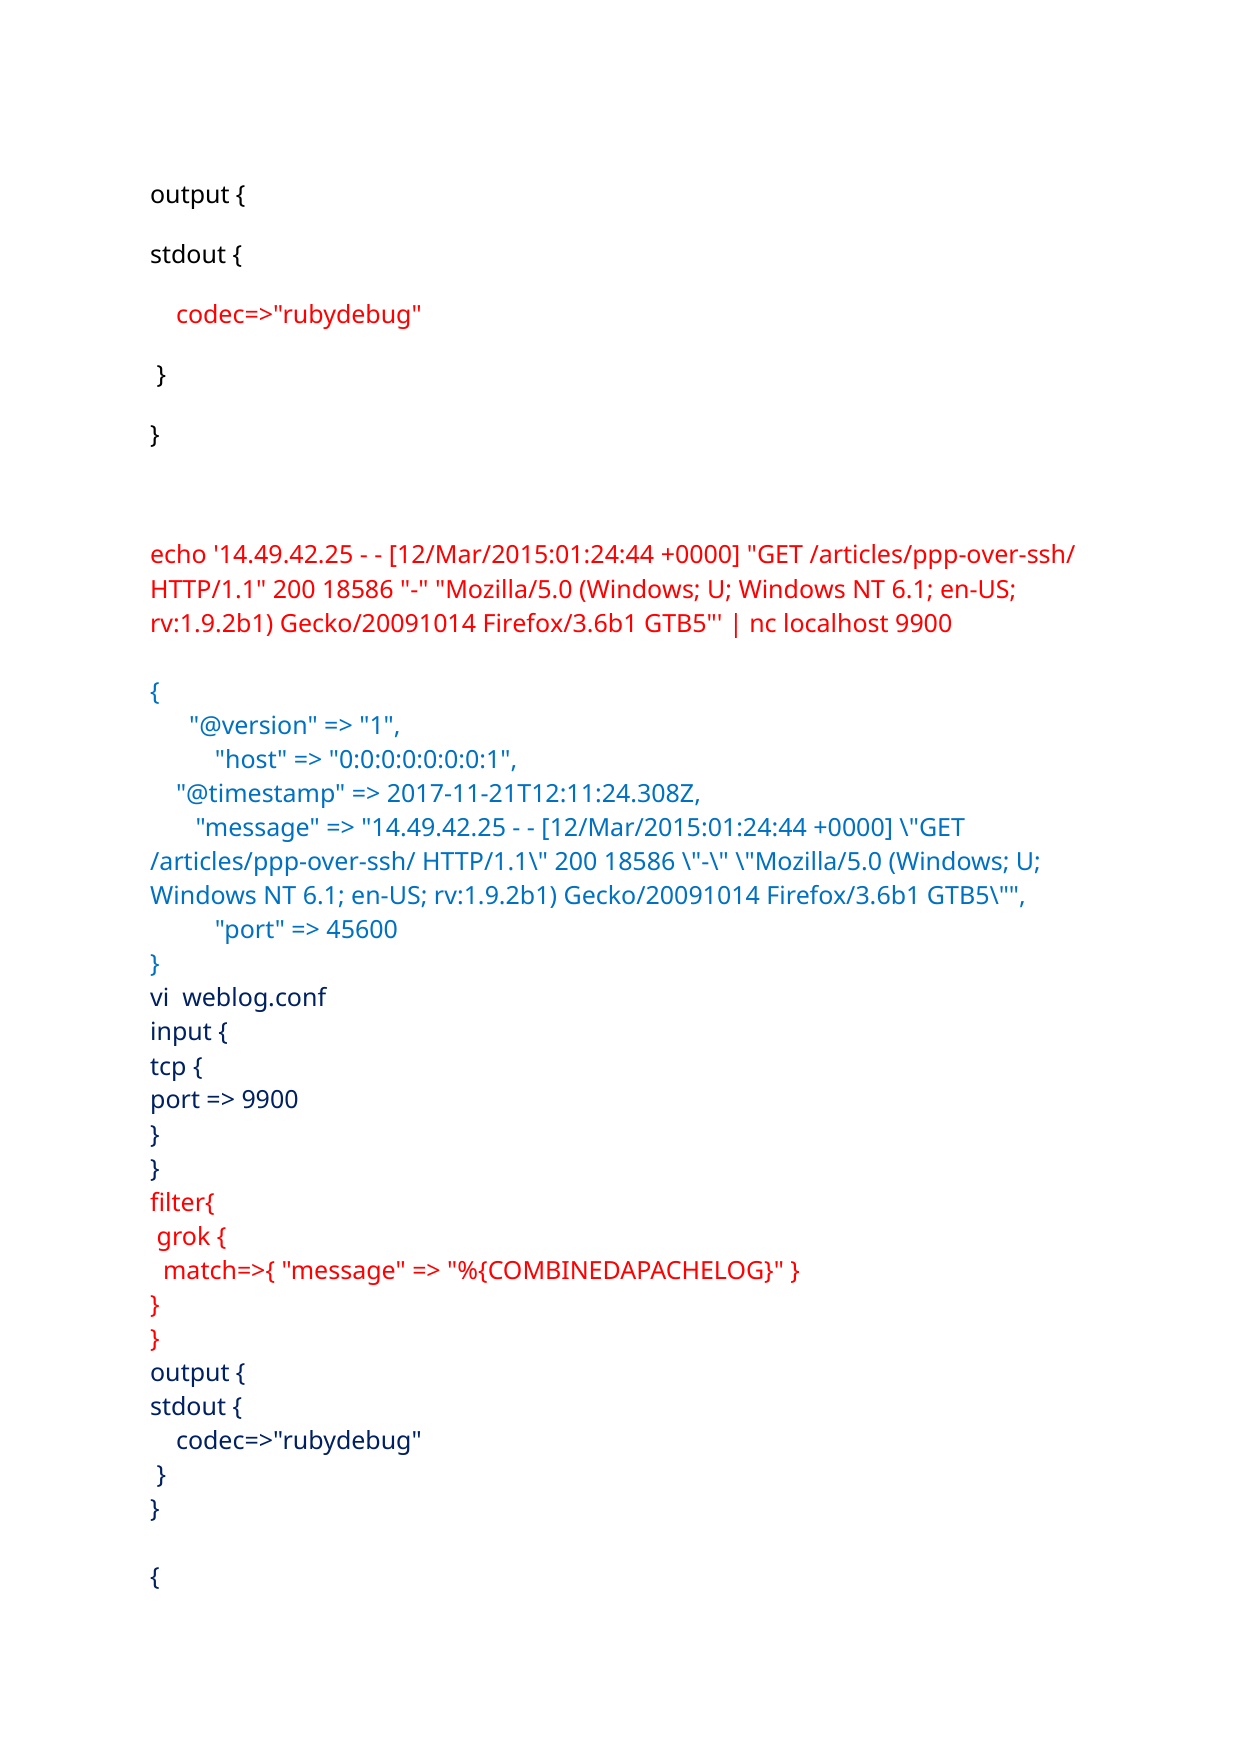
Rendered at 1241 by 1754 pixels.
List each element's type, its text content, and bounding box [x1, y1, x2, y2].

text filter{ [150, 1184, 1090, 1218]
text input { [150, 1014, 1090, 1048]
text "host" => "0:0:0:0:0:0:0:1", [150, 742, 1090, 776]
text tcp { [150, 1048, 1090, 1082]
text "message" => "14.49.42.25 - - [12/Mar/2015:01:24:44 +0000] \"GET /articles/ppp-over-ssh/ HTTP/1.1\" 200 18586 \"-\" \"Mozilla/5.0 (Windows; U; Windows NT 6.1; en-US; rv:1.9.2b1) Gecko/20091014 Firefox/3.6b1 GTB5\"", [150, 810, 1090, 912]
text vi weblog.conf [150, 980, 1090, 1014]
text } [150, 1491, 1090, 1525]
text { [150, 1559, 1090, 1593]
text "@version" => "1", [150, 707, 1090, 742]
text "@timestamp" => 2017-11-21T12:11:24.308Z, [150, 776, 1090, 810]
text output { [150, 1355, 1090, 1389]
text output { [150, 177, 1090, 211]
text } [150, 1457, 1090, 1491]
text "port" => 45600 [150, 912, 1090, 946]
text { [150, 673, 1090, 707]
text } [150, 1321, 1090, 1355]
text } [150, 357, 1090, 391]
text } [150, 1287, 1090, 1321]
text port => 9900 [150, 1082, 1090, 1116]
text echo '14.49.42.25 - - [12/Mar/2015:01:24:44 +0000] "GET /articles/ppp-over-ssh/ HTTP/1.1" 200 18586 "-" "Mozilla/5.0 (Windows; U; Windows NT 6.1; en-US; rv:1.9.2b1) Gecko/20091014 Firefox/3.6b1 GTB5"' | nc localhost 9900 [150, 537, 1090, 639]
text } [150, 946, 1090, 980]
text } [150, 417, 1090, 451]
text stdout { [150, 1389, 1090, 1423]
text stdout { [150, 237, 1090, 271]
text match=>{ "message" => "%{COMBINEDAPACHELOG}" } [150, 1252, 1090, 1287]
text grok { [150, 1218, 1090, 1252]
text } [150, 1116, 1090, 1150]
text codec=>"rubydebug" [150, 1423, 1090, 1457]
text codec=>"rubydebug" [150, 297, 1090, 331]
text } [150, 1150, 1090, 1184]
